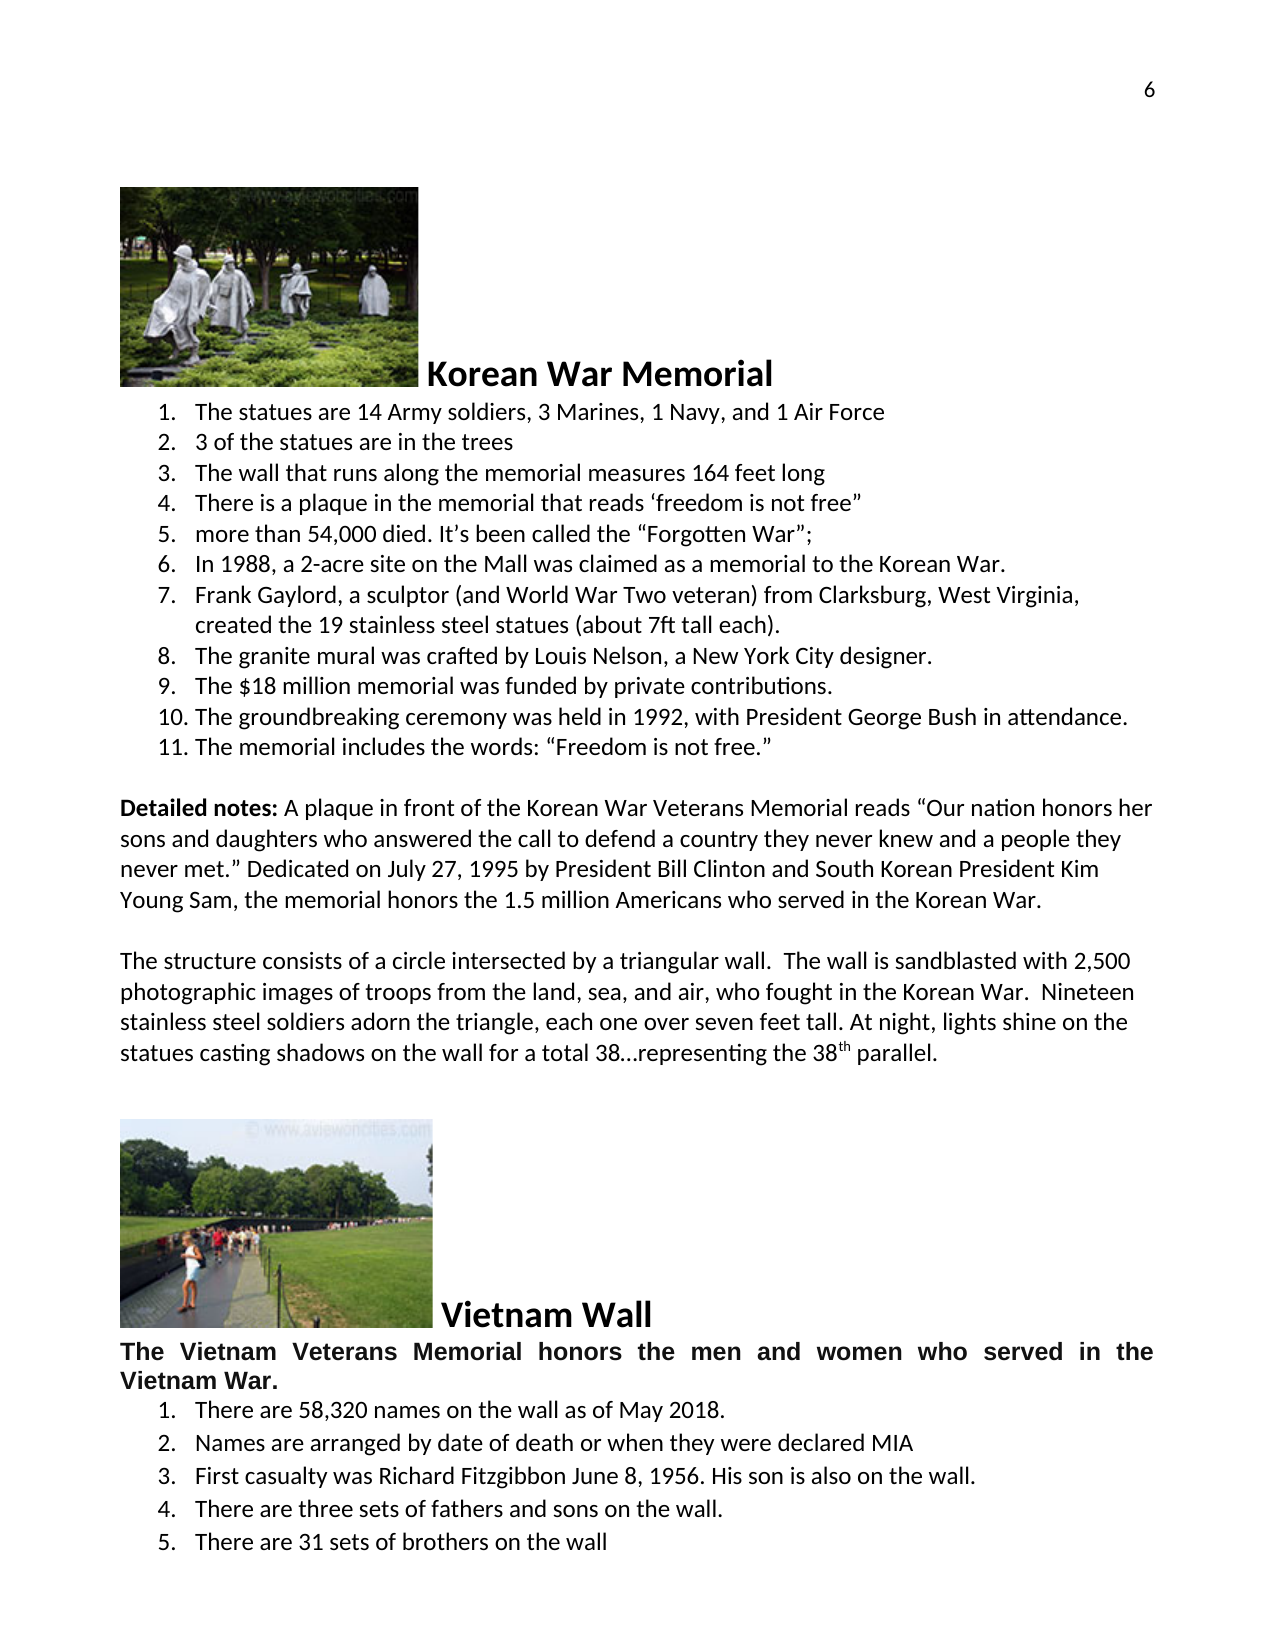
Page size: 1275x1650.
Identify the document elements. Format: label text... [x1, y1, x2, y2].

list There is a plaque in the memorial that reads ‘freedom is not free” [157, 487, 1155, 518]
list The granite mural was crafted by Louis Nelson, a New York City designer. [157, 640, 1155, 670]
text The Vietnam Veterans Memorial honors the men and women who served in the Vietnam War. [120, 1337, 1155, 1394]
list The memorial includes the words: “Freedom is not free.” [157, 731, 1155, 762]
list There are 31 sets of brothers on the wall [157, 1526, 1155, 1557]
picture [120, 187, 419, 387]
list There are 58,320 names on the wall as of May 2018. [157, 1394, 1155, 1425]
list There are three sets of fathers and sons on the wall. [157, 1493, 1155, 1524]
text The structure consists of a circle intersected by a triangular wall. The wall is sandblasted with 2,500 photographic images of troops from the land, sea, and air, who fought in the Korean War. Nineteen stainless steel soldiers adorn the triangle, each one over seven feet tall. At night, lights shine on the statues casting shadows on the wall for a total 38…representing the 38th parallel. [120, 945, 1155, 1067]
list Names are arranged by date of death or when they were declared MIA [157, 1427, 1155, 1458]
list The statues are 14 Army soldiers, 3 Marines, 1 Navy, and 1 Air Force [157, 396, 1155, 426]
list In 1988, a 2-acre site on the Mall was claimed as a memorial to the Korean War. [157, 548, 1155, 579]
list The wall that runs along the memorial measures 164 feet long [157, 457, 1155, 487]
list First casualty was Richard Fitzgibbon June 8, 1956. His son is also on the wall. [157, 1460, 1155, 1491]
list Frank Gaylord, a sculptor (and World War Two veteran) from Clarksburg, West Virginia, created the 19 stainless steel statues (about 7ft tall each). [157, 579, 1155, 640]
list The $18 million memorial was funded by private contributions. [157, 670, 1155, 701]
text Detailed notes: A plaque in front of the Korean War Veterans Memorial reads “Our nation honors her sons and daughters who answered the call to defend a country they never knew and a people they never met.” Dedicated on July 27, 1995 by President Bill Clinton and South Korean President Kim Young Sam, the memorial honors the 1.5 million Americans who served in the Korean War. [120, 792, 1155, 914]
list more than 54,000 died. It’s been called the “Forgotten War”; [157, 518, 1155, 548]
list 3 of the statues are in the trees [157, 426, 1155, 457]
picture [120, 1119, 433, 1328]
list The groundbreaking ceremony was held in 1992, with President George Bush in attendance. [157, 701, 1155, 731]
